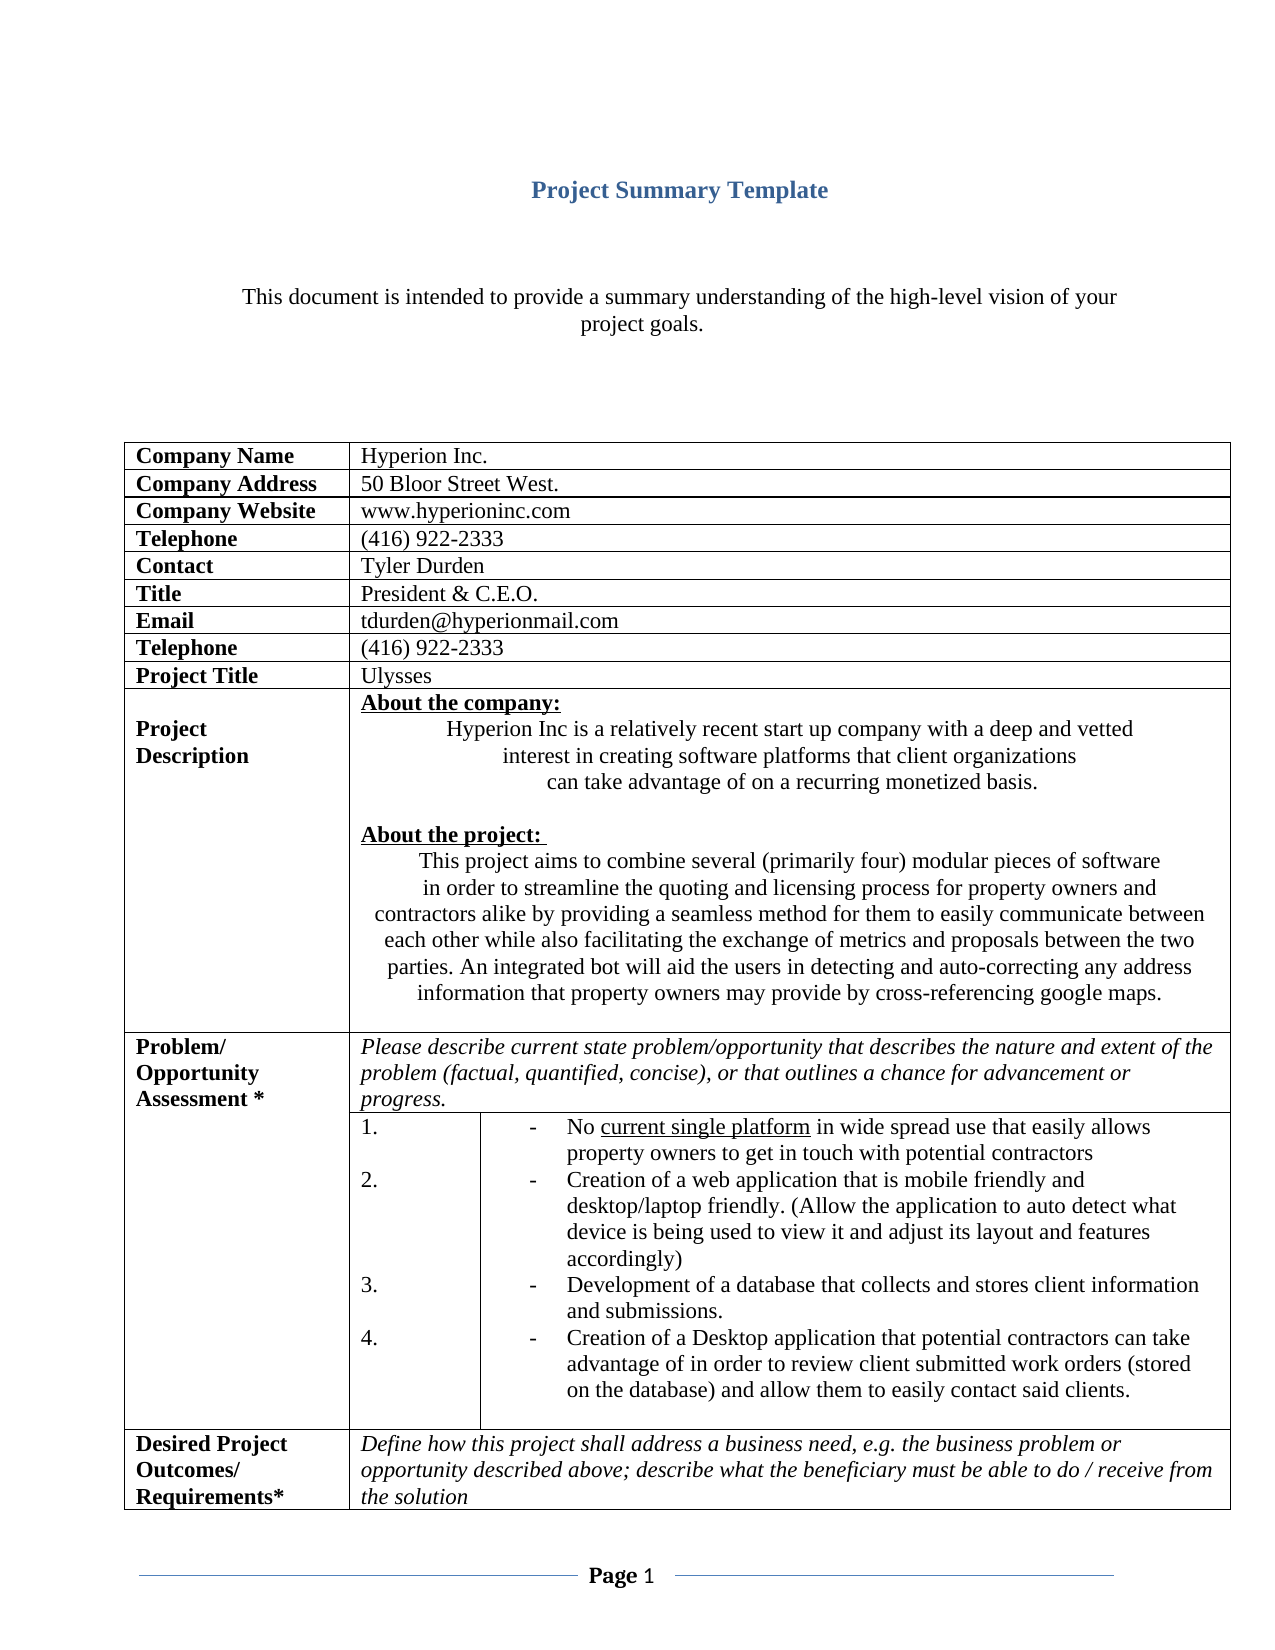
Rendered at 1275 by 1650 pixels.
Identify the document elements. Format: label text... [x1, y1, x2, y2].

text Project Summary Template [159, 176, 1125, 204]
table_cell Company Address [125, 470, 349, 496]
table_cell 1. 2. 3. 4. [350, 1113, 480, 1429]
table_cell 50 Bloor Street West. [350, 470, 1230, 496]
table_cell Problem/ Opportunity Assessment * [125, 1033, 349, 1429]
table_cell Company Website [125, 498, 349, 524]
table_cell About the company: Hyperion Inc is a relatively recent start up company with a deep and vetted interest in creating software platforms that client organizations can take advantage of on a recurring monetized basis. About the project: This project aims to combine several (primarily four) modular pieces of software in order to streamline the quoting and licensing process for property owners and contractors alike by providing a seamless method for them to easily communicate between each other while also facilitating the exchange of metrics and proposals between the two parties. An integrated bot will aid the users in detecting and auto-correcting any address information that property owners may provide by cross-referencing google maps. [350, 689, 1230, 1032]
table_cell Project Title [125, 662, 349, 688]
table_header Hyperion Inc. [350, 443, 1230, 469]
table_cell Tyler Durden [350, 552, 1230, 578]
table_cell Ulysses [350, 662, 1230, 688]
table_cell President & C.E.O. [350, 580, 1230, 606]
table_cell Define how this project shall address a business need, e.g. the business problem or opportunity described above; describe what the beneficiary must be able to do / receive from the solution [350, 1430, 1230, 1509]
table_cell No current single platform in wide spread use that easily allows property owners to get in touch with potential contractors Creation of a web application that is mobile friendly and desktop/laptop friendly. (Allow the application to auto detect what device is being used to view it and adjust its layout and features accordingly) Development of a database that collects and stores client information and submissions. Creation of a Desktop application that potential contractors can take advantage of in order to review client submitted work orders (stored on the database) and allow them to easily contact said clients. [481, 1113, 1230, 1429]
table_cell Title [125, 580, 349, 606]
table_cell (416) 922-2333 [350, 634, 1230, 661]
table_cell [125, 1430, 349, 1509]
table_cell www.hyperioninc.com [350, 498, 1230, 524]
table_cell Telephone [125, 634, 349, 661]
table_cell Telephone [125, 525, 349, 551]
table_cell Email [125, 607, 349, 633]
table_cell Please describe current state problem/opportunity that describes the nature and extent of the problem (factual, quantified, concise), or that outlines a chance for advancement or progress. [350, 1033, 1230, 1112]
table_cell (416) 922-2333 [350, 525, 1230, 551]
table_cell Contact [125, 552, 349, 578]
table_cell tdurden@hyperionmail.com [350, 607, 1230, 633]
text This document is intended to provide a summary understanding of the high-level vision of your project goals. [159, 283, 1125, 336]
table_cell Project Description [125, 689, 349, 1032]
table_header Company Name [125, 443, 349, 469]
